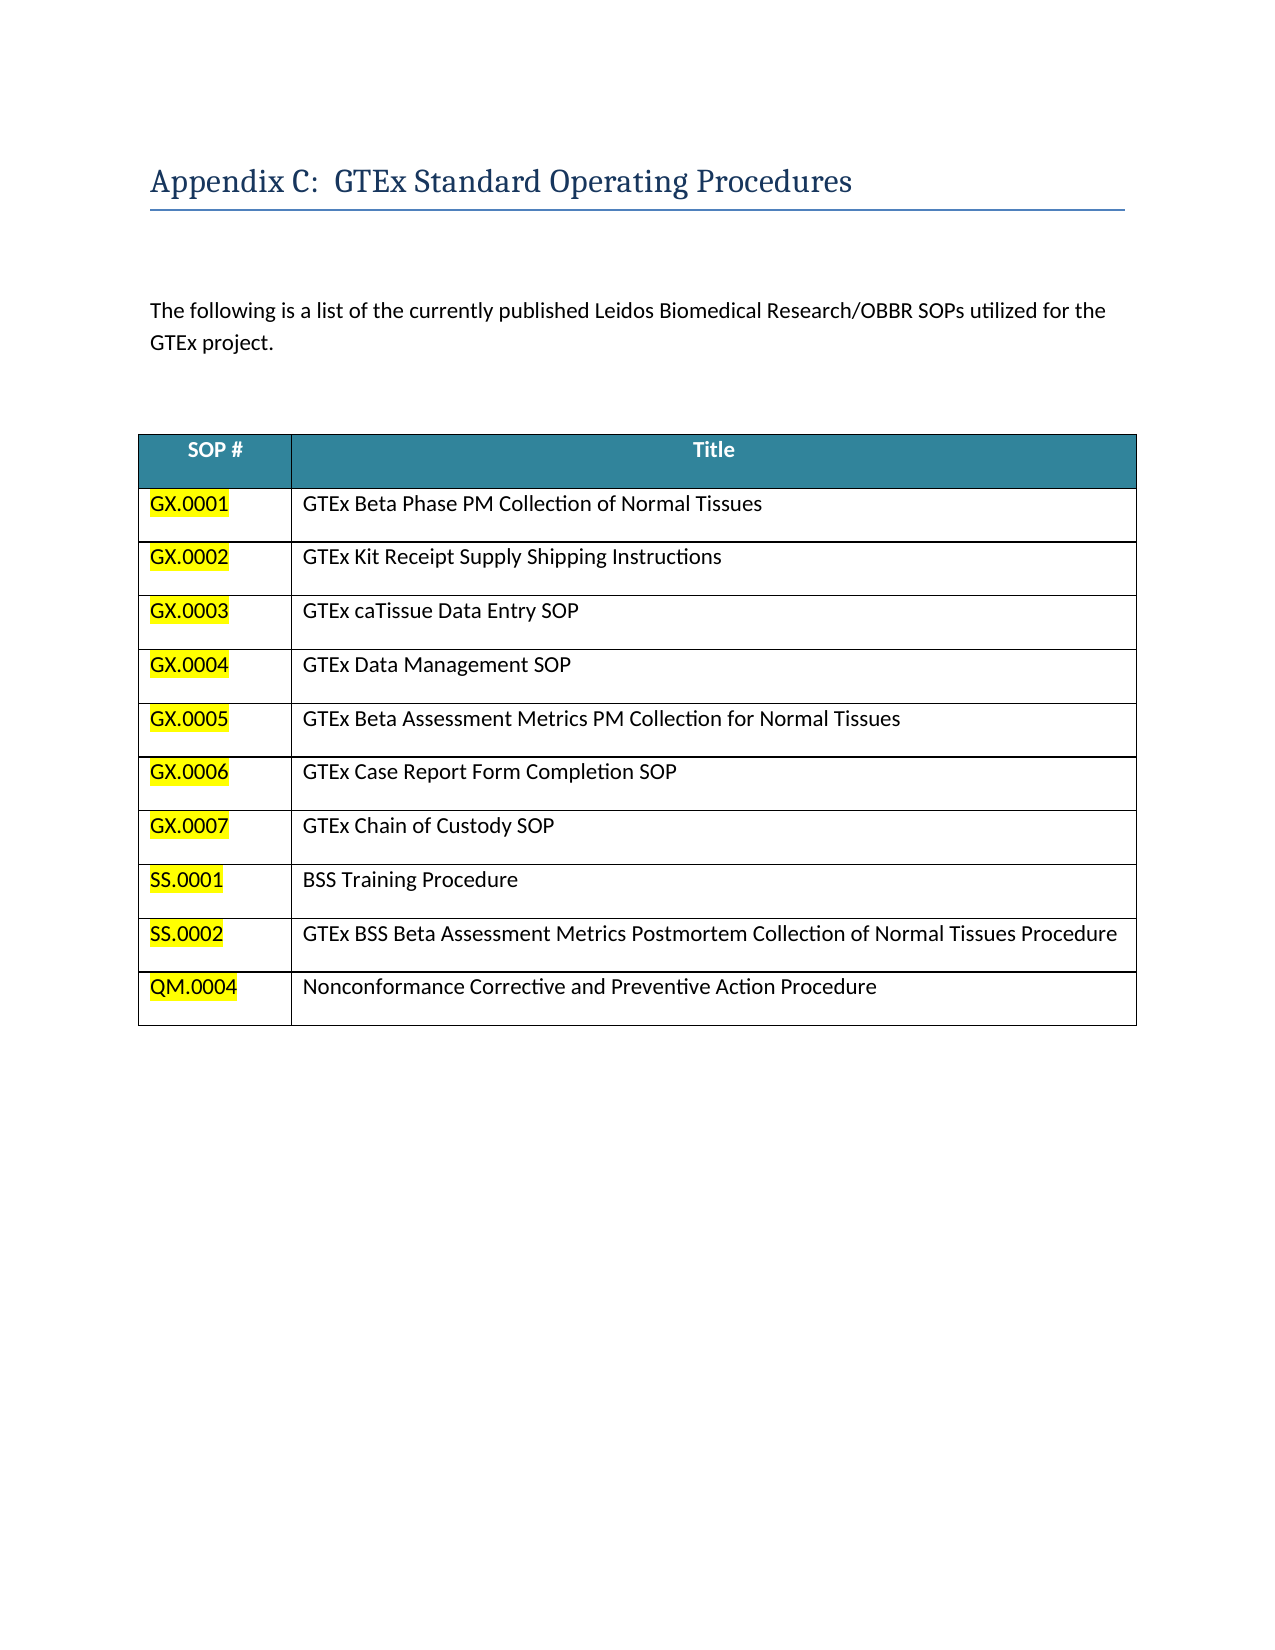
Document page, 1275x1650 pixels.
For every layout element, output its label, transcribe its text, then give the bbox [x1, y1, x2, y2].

title Appendix C: GTEx Standard Operating Procedures [150, 163, 1125, 209]
table_cell QM.0004 [139, 973, 291, 1025]
text The following is a list of the currently published Leidos Biomedical Research/OBBR SOPs utilized for the GTEx project. [150, 296, 1125, 356]
table_cell GX.0007 [139, 811, 291, 864]
table_header Title [292, 435, 1136, 488]
table_cell GX.0003 [139, 596, 291, 649]
table_cell SS.0002 [139, 919, 291, 971]
table_cell GTEx Case Report Form Completion SOP [292, 758, 1136, 810]
table_cell GTEx BSS Beta Assessment Metrics Postmortem Collection of Normal Tissues Procedure [292, 919, 1136, 971]
table_cell GTEx Kit Receipt Supply Shipping Instructions [292, 543, 1136, 595]
table_cell GX.0006 [139, 758, 291, 810]
table_cell GTEx Data Management SOP [292, 650, 1136, 703]
table_cell SS.0001 [139, 865, 291, 918]
table_cell Nonconformance Corrective and Preventive Action Procedure [292, 973, 1136, 1025]
table_cell GX.0004 [139, 650, 291, 703]
table_cell GTEx Beta Assessment Metrics PM Collection for Normal Tissues [292, 704, 1136, 756]
table_cell GTEx Chain of Custody SOP [292, 811, 1136, 864]
table_cell GTEx caTissue Data Entry SOP [292, 596, 1136, 649]
table_header SOP # [139, 435, 291, 488]
table_cell BSS Training Procedure [292, 865, 1136, 918]
table_cell GX.0001 [139, 489, 291, 541]
table_cell GX.0005 [139, 704, 291, 756]
table_cell GX.0002 [139, 543, 291, 595]
table_cell GTEx Beta Phase PM Collection of Normal Tissues [292, 489, 1136, 541]
